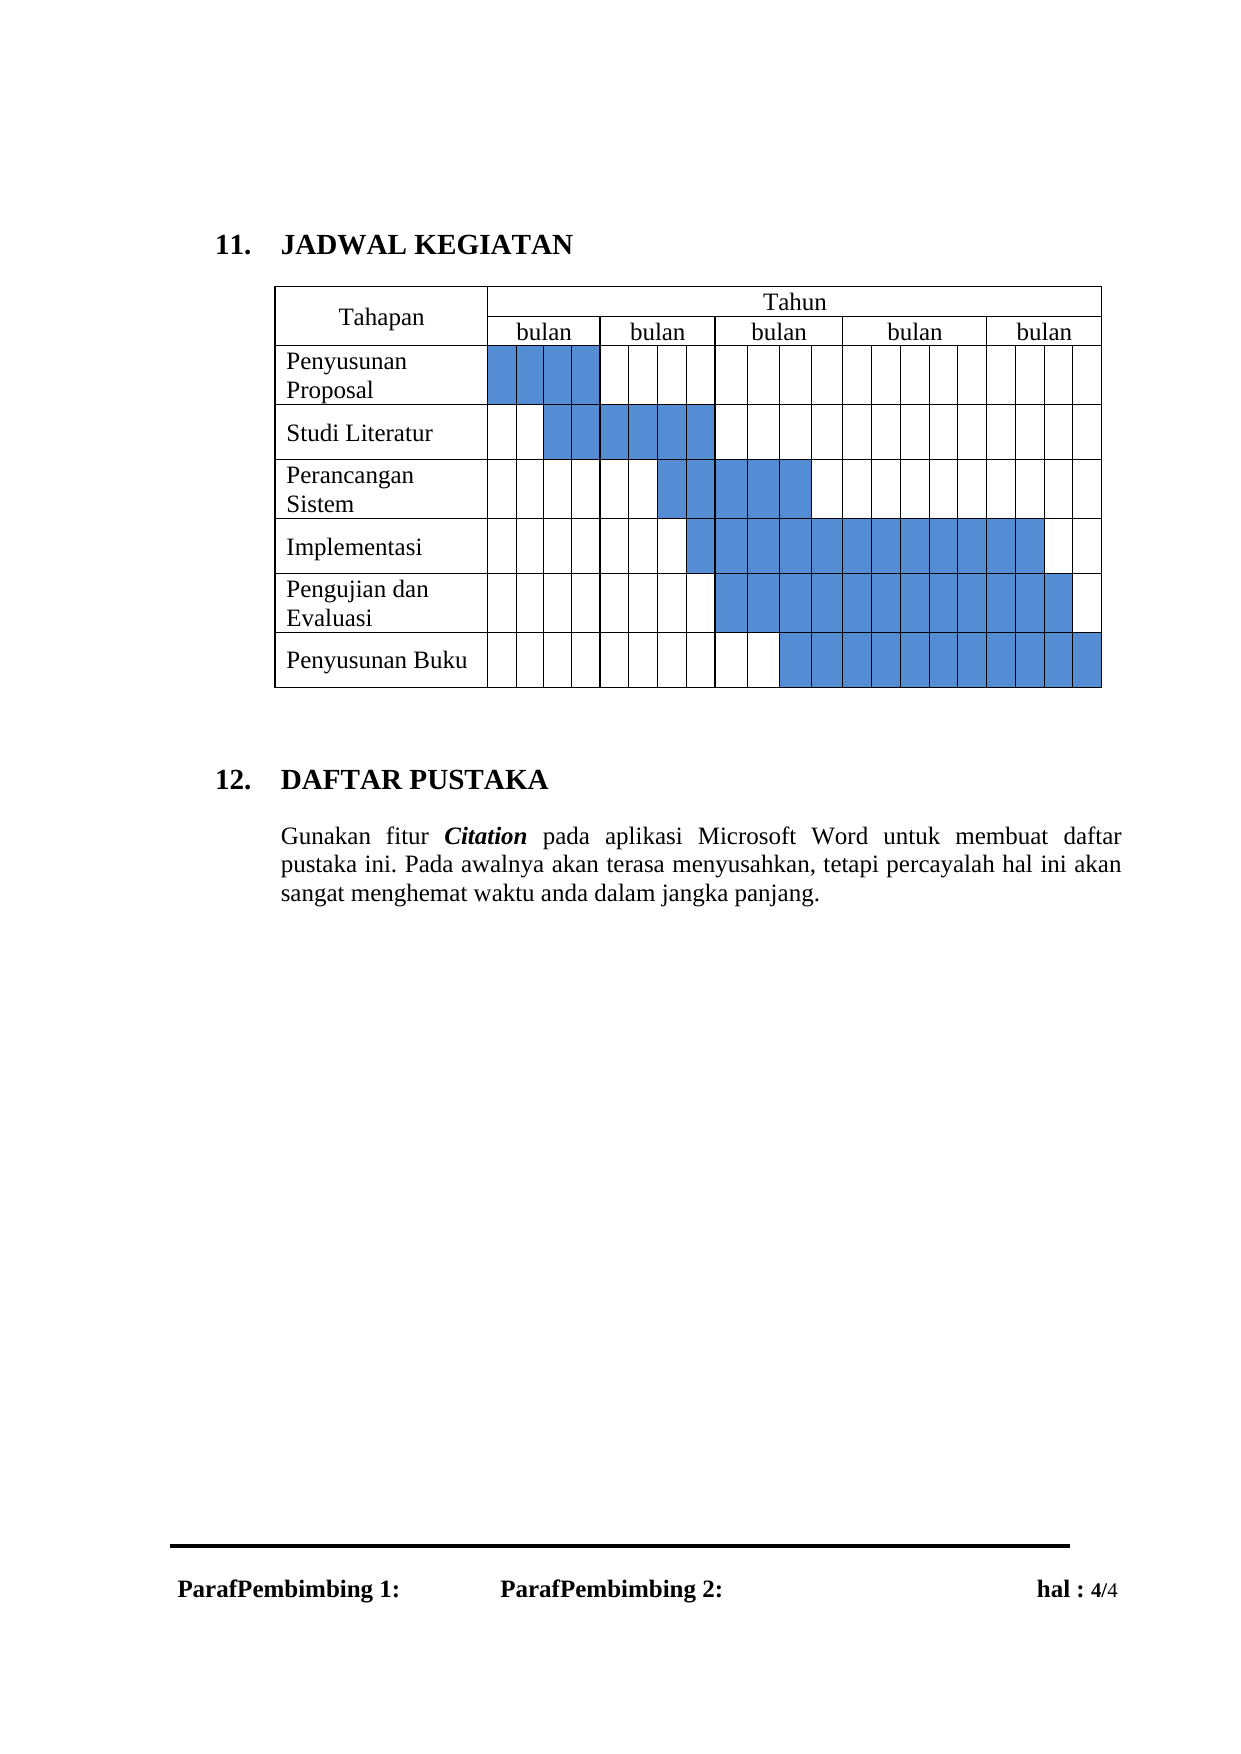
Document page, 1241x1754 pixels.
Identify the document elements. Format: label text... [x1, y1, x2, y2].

table_cell [687, 346, 714, 404]
table_cell [1045, 346, 1072, 404]
table_cell [517, 519, 543, 573]
table_cell [716, 633, 747, 687]
table_cell [629, 405, 657, 459]
table_cell [1073, 519, 1101, 573]
table_cell [572, 346, 599, 404]
table_cell [517, 633, 543, 687]
table_cell [658, 405, 686, 459]
table_cell [1016, 460, 1044, 518]
table_cell [488, 460, 516, 518]
table_cell [1073, 460, 1101, 518]
table_cell [987, 460, 1015, 518]
table_cell Perancangan Sistem [276, 460, 487, 518]
table_cell [601, 519, 628, 573]
table_cell [1016, 346, 1044, 404]
table_cell Penyusunan Proposal [276, 346, 487, 404]
table_cell [987, 574, 1015, 632]
table_cell [958, 460, 986, 518]
table_cell [780, 574, 811, 632]
table_cell [488, 405, 516, 459]
table_cell [958, 633, 986, 687]
table_cell [1045, 633, 1072, 687]
table_cell [572, 633, 599, 687]
table_cell [843, 405, 871, 459]
table_cell [572, 519, 599, 573]
table_cell [488, 519, 516, 573]
table_cell [572, 460, 599, 518]
table_cell [687, 519, 714, 573]
table_cell [716, 460, 747, 518]
table_cell bulan [601, 317, 714, 345]
table_cell [958, 405, 986, 459]
table_cell [629, 633, 657, 687]
table_cell [1073, 574, 1101, 632]
table_cell [601, 574, 628, 632]
table_cell [716, 519, 747, 573]
table_cell [812, 574, 842, 632]
table_cell [1045, 574, 1072, 632]
table_cell [930, 346, 957, 404]
table_cell [687, 574, 714, 632]
table_cell [1016, 519, 1044, 573]
table_cell [780, 460, 811, 518]
table_cell [930, 633, 957, 687]
table_cell [517, 405, 543, 459]
table_cell [544, 405, 571, 459]
table_cell [872, 633, 900, 687]
table_cell [780, 519, 811, 573]
table_cell [1045, 519, 1072, 573]
table_cell [843, 460, 871, 518]
table_cell [812, 460, 842, 518]
table_header Tahun [488, 287, 1101, 316]
table_cell [872, 346, 900, 404]
table_cell bulan [716, 317, 842, 345]
table_cell [658, 460, 686, 518]
table_cell [1016, 633, 1044, 687]
table_cell [901, 519, 929, 573]
table_cell [930, 405, 957, 459]
table_cell bulan [987, 317, 1101, 345]
table_cell [812, 346, 842, 404]
table_cell [601, 346, 628, 404]
table_cell [629, 574, 657, 632]
table_cell [930, 574, 957, 632]
table_cell [488, 346, 516, 404]
table_cell [780, 633, 811, 687]
table_cell [872, 460, 900, 518]
subtitle DAFTAR PUSTAKA [215, 762, 1122, 796]
table_cell [958, 519, 986, 573]
table_cell [812, 405, 842, 459]
table_cell [687, 460, 714, 518]
table_cell [488, 574, 516, 632]
table_cell [716, 346, 747, 404]
table_cell [517, 460, 543, 518]
table_header Tahapan [276, 287, 487, 345]
table_cell [629, 519, 657, 573]
table_cell [544, 346, 571, 404]
table_cell [872, 405, 900, 459]
table_cell [930, 519, 957, 573]
table_cell [517, 346, 543, 404]
table_cell [872, 519, 900, 573]
table_cell [843, 633, 871, 687]
table_cell [987, 633, 1015, 687]
table_cell bulan [488, 317, 599, 345]
table_cell [1073, 405, 1101, 459]
table_cell [748, 346, 779, 404]
table_cell [872, 574, 900, 632]
table_cell [572, 574, 599, 632]
table_cell Pengujian dan Evaluasi [276, 574, 487, 632]
table_cell [1045, 460, 1072, 518]
table_cell [843, 346, 871, 404]
table_cell Penyusunan Buku [276, 633, 487, 687]
table_cell [629, 460, 657, 518]
table_cell [843, 519, 871, 573]
table_cell bulan [843, 317, 986, 345]
table_cell [780, 346, 811, 404]
table_cell [488, 633, 516, 687]
table_cell [716, 574, 747, 632]
table_cell [544, 519, 571, 573]
table_cell [901, 460, 929, 518]
table_cell [601, 405, 628, 459]
table_cell [987, 346, 1015, 404]
table_cell [987, 519, 1015, 573]
table_cell [901, 346, 929, 404]
table_cell [658, 633, 686, 687]
table_cell [748, 460, 779, 518]
table_cell [1016, 405, 1044, 459]
table_cell [930, 460, 957, 518]
table_cell [780, 405, 811, 459]
table_cell [544, 460, 571, 518]
table_cell [748, 633, 779, 687]
table_cell [629, 346, 657, 404]
text Gunakan fitur Citation pada aplikasi Microsoft Word untuk membuat daftar pustaka ini. Pada awalnya akan terasa menyusahkan, tetapi percayalah hal ini akan sangat menghemat waktu anda dalam jangka panjang. [281, 821, 1122, 907]
table_cell [658, 346, 686, 404]
table_cell [716, 405, 747, 459]
table_cell [658, 519, 686, 573]
table_cell [1073, 346, 1101, 404]
table_cell [748, 519, 779, 573]
table_cell [901, 405, 929, 459]
table_cell [958, 574, 986, 632]
table_cell [748, 405, 779, 459]
table_cell [843, 574, 871, 632]
table_cell [958, 346, 986, 404]
table_cell [1045, 405, 1072, 459]
table_cell [658, 574, 686, 632]
table_cell [901, 574, 929, 632]
table_cell [812, 519, 842, 573]
table_cell [748, 574, 779, 632]
table_cell [517, 574, 543, 632]
table_cell [987, 405, 1015, 459]
table_cell [901, 633, 929, 687]
table_cell [601, 633, 628, 687]
table_cell [687, 405, 714, 459]
table_cell [544, 633, 571, 687]
table_cell [601, 460, 628, 518]
table_cell [812, 633, 842, 687]
table_cell [687, 633, 714, 687]
table_cell [1016, 574, 1044, 632]
table_cell [544, 574, 571, 632]
table_cell [572, 405, 599, 459]
table_cell Studi Literatur [276, 405, 487, 459]
table_cell [1073, 633, 1101, 687]
subtitle JADWAL KEGIATAN [215, 227, 1122, 261]
table_cell Implementasi [276, 519, 487, 573]
